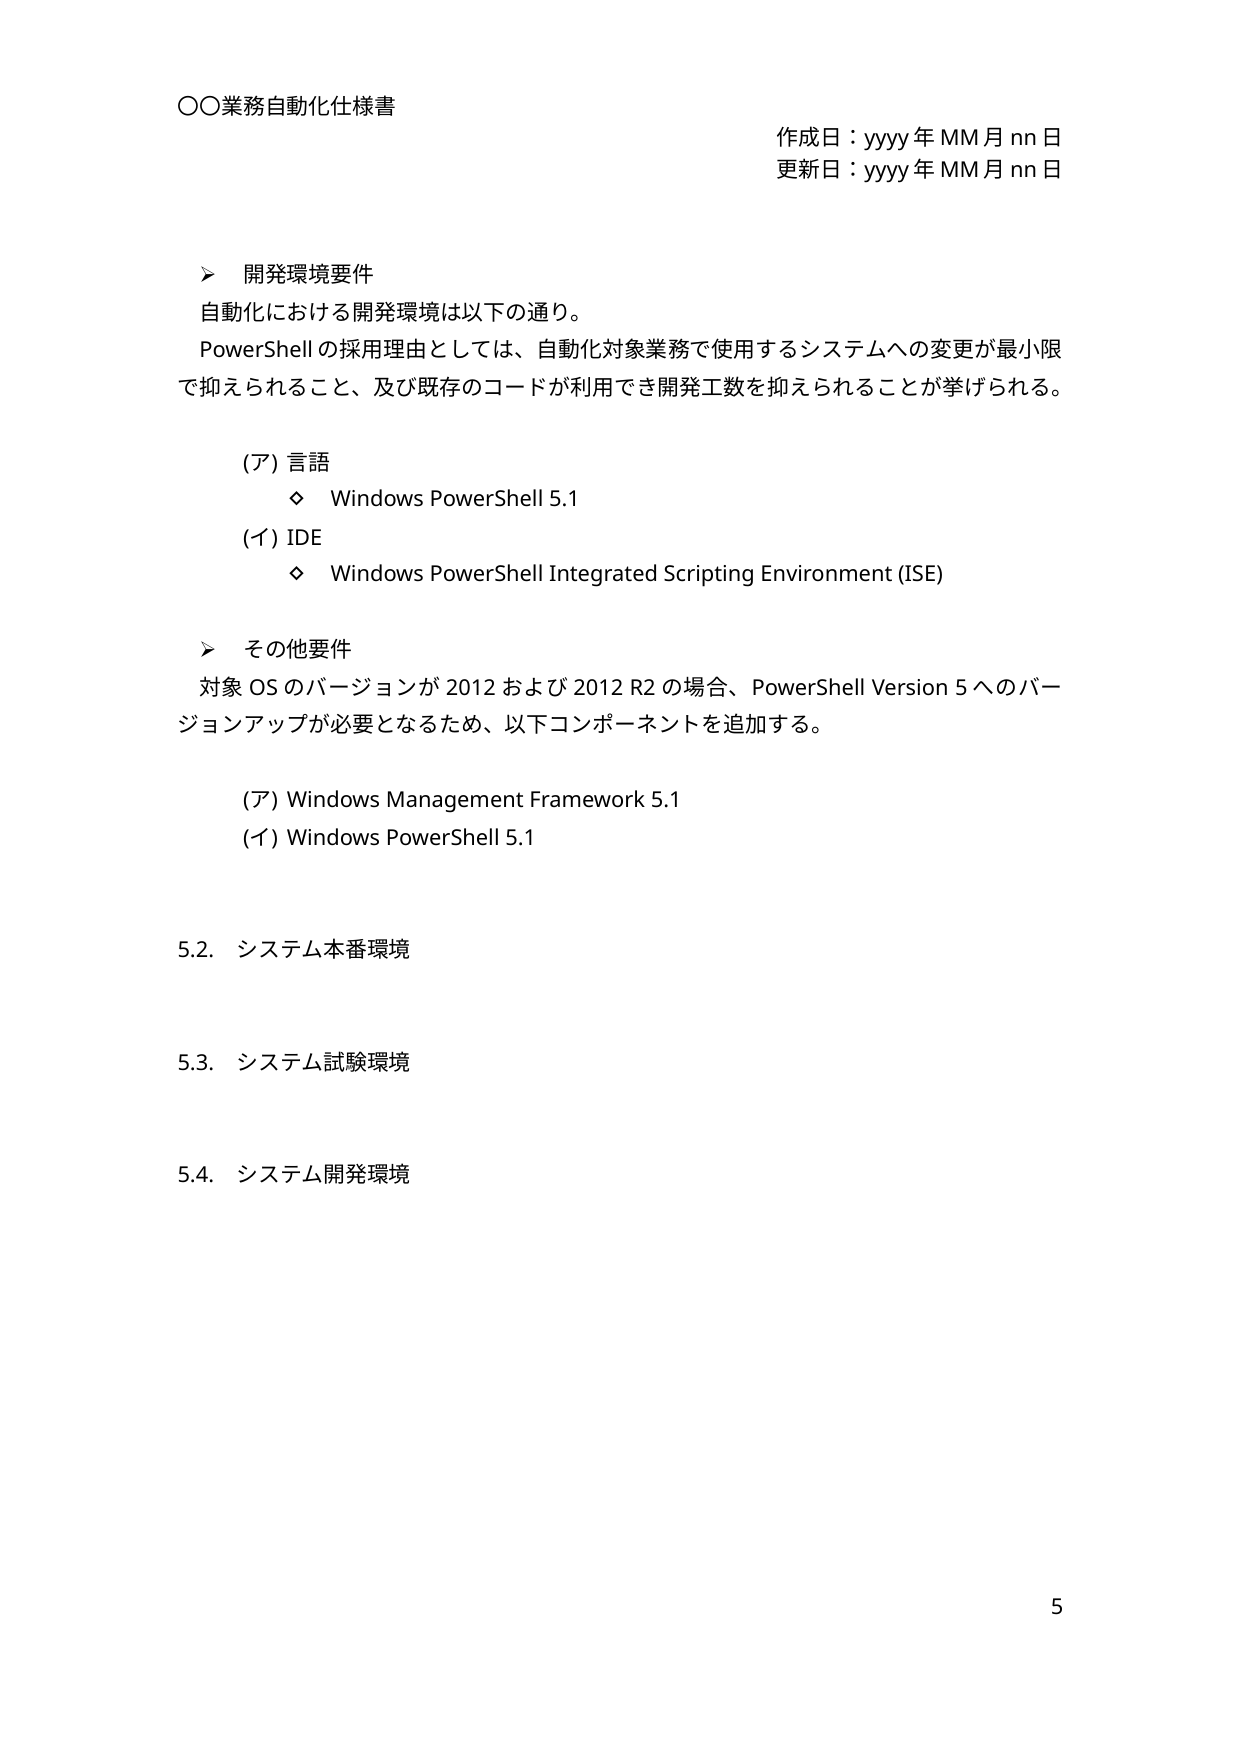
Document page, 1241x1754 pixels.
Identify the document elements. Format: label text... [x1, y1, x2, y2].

subtitle システム開発環境 [177, 1154, 1063, 1192]
subtitle システム本番環境 [177, 929, 1063, 967]
subtitle システム試験環境 [177, 1042, 1063, 1079]
list Windows Management Framework 5.1 [243, 779, 1063, 817]
list Windows PowerShell Integrated Scripting Environment (ISE) [287, 554, 1063, 592]
list 言語 [243, 442, 1063, 479]
list その他要件 [199, 629, 1063, 667]
text 対象OSのバージョンが2012および2012 R2の場合、PowerShell Version 5へのバージョンアップが必要となるため、以下コンポーネントを追加する。 [177, 667, 1063, 742]
list Windows PowerShell 5.1 [243, 817, 1063, 854]
list IDE [243, 517, 1063, 554]
text 自動化における開発環境は以下の通り。 [177, 292, 1063, 329]
list 開発環境要件 [199, 254, 1063, 292]
list Windows PowerShell 5.1 [287, 479, 1063, 517]
text PowerShellの採用理由としては、自動化対象業務で使用するシステムへの変更が最小限で抑えられること、及び既存のコードが利用でき開発工数を抑えられることが挙げられる。 [177, 329, 1063, 404]
